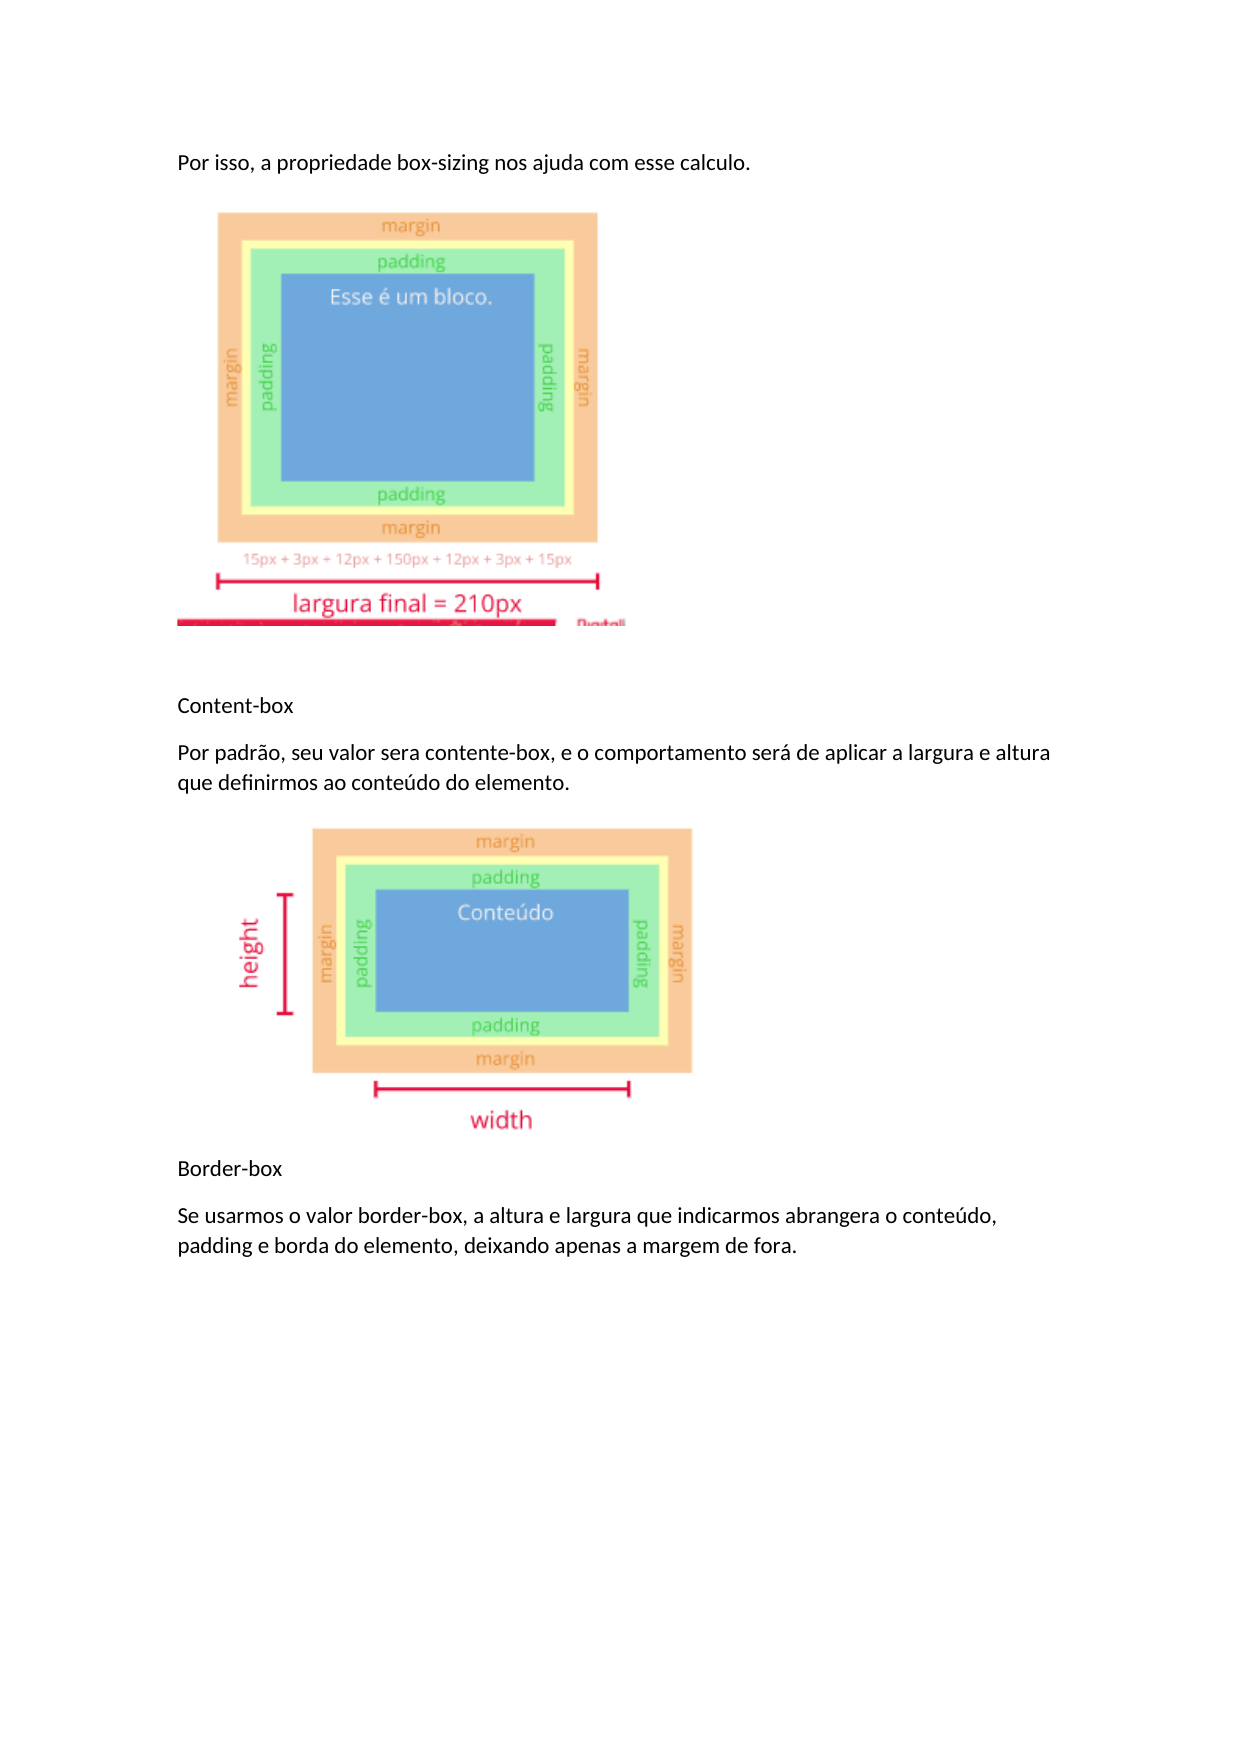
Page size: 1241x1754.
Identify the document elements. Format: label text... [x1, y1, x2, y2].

text Border-box [177, 1154, 1063, 1183]
picture [177, 194, 626, 626]
text Por isso, a propriedade box-sizing nos ajuda com esse calculo. [177, 148, 1063, 176]
text Por padrão, seu valor sera contente-box, e o comportamento será de aplicar a largura e altura que definirmos ao conteúdo do elemento. [177, 738, 1063, 797]
text Content-box [177, 691, 1063, 719]
picture [177, 815, 743, 1136]
text Se usarmos o valor border-box, a altura e largura que indicarmos abrangera o conteúdo, padding e borda do elemento, deixando apenas a margem de fora. [177, 1201, 1063, 1260]
